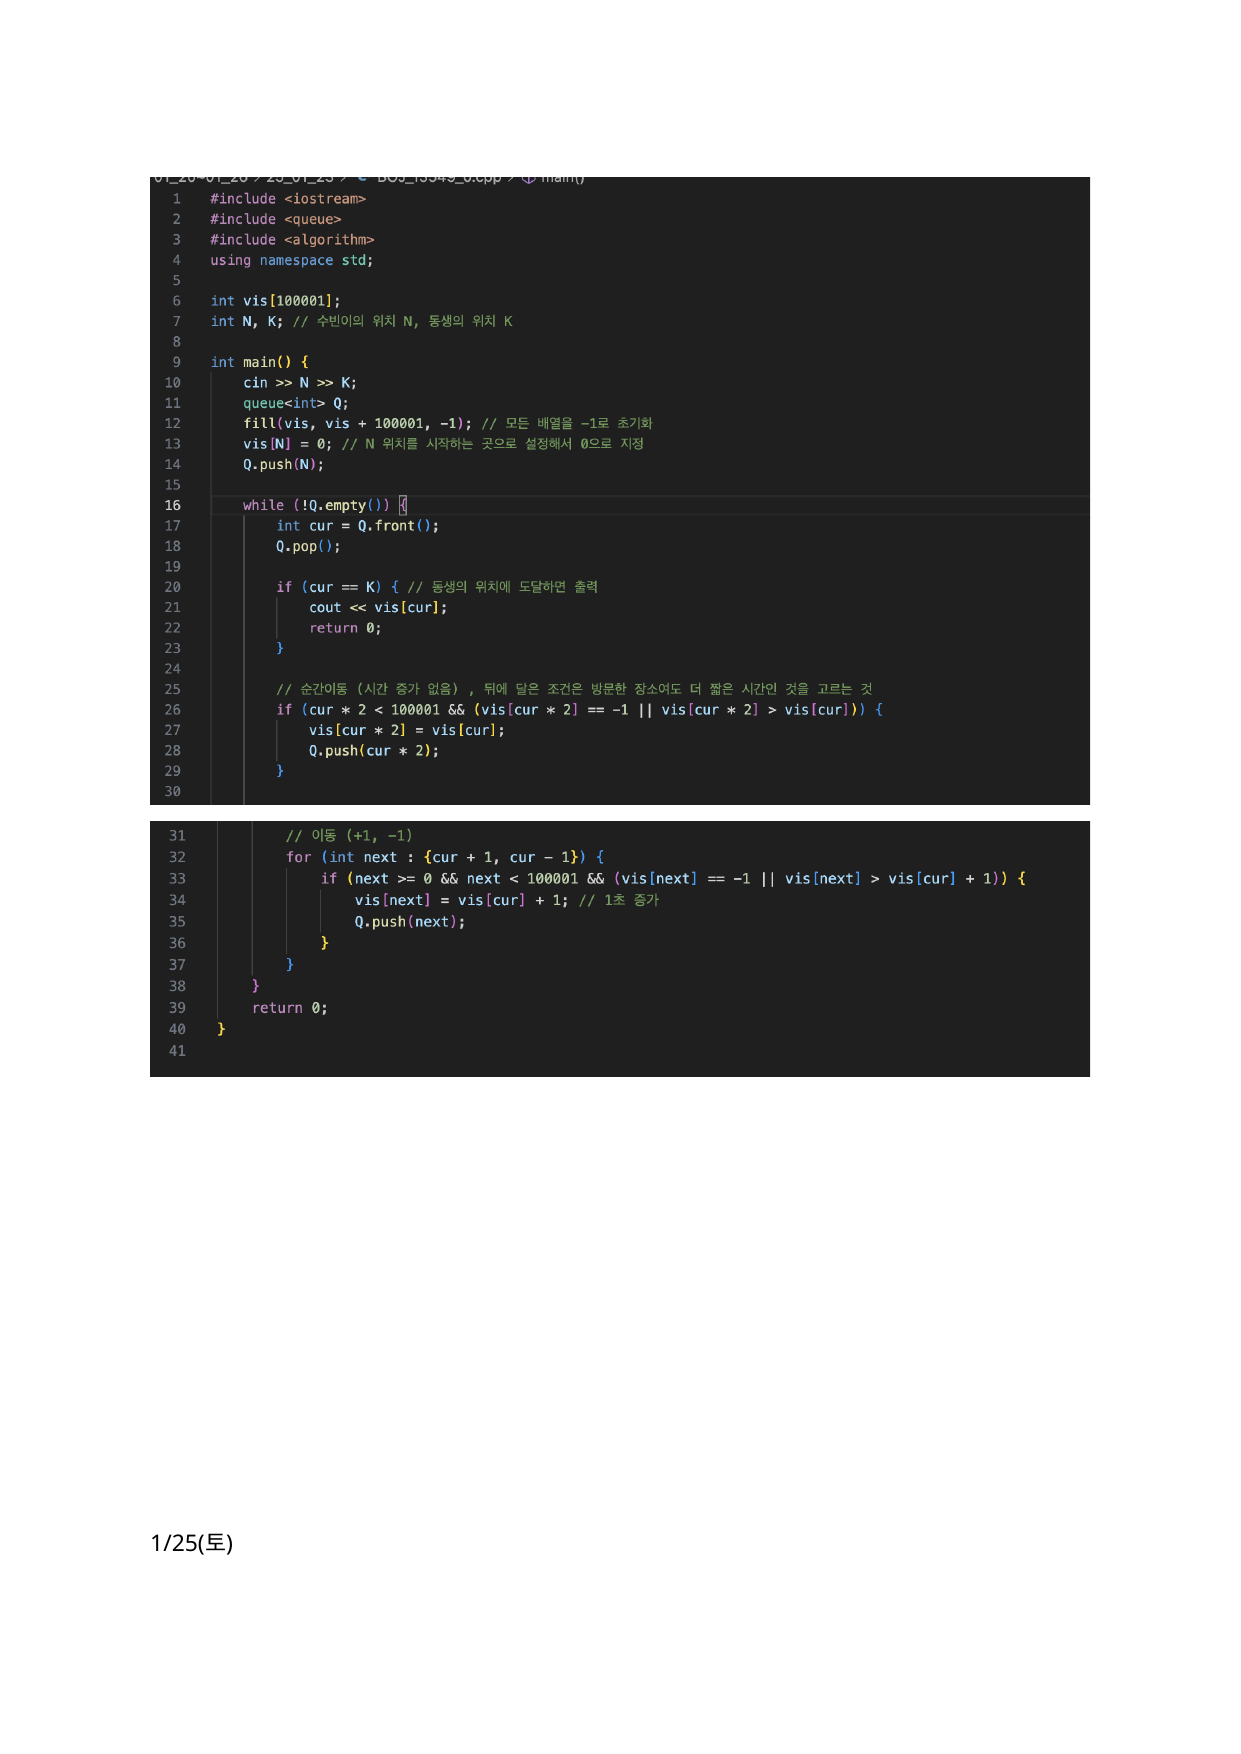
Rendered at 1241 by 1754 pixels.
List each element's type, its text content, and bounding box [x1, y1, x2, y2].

picture [150, 177, 1091, 805]
text 1/25(토) [150, 1525, 1090, 1558]
picture [150, 821, 1091, 1077]
